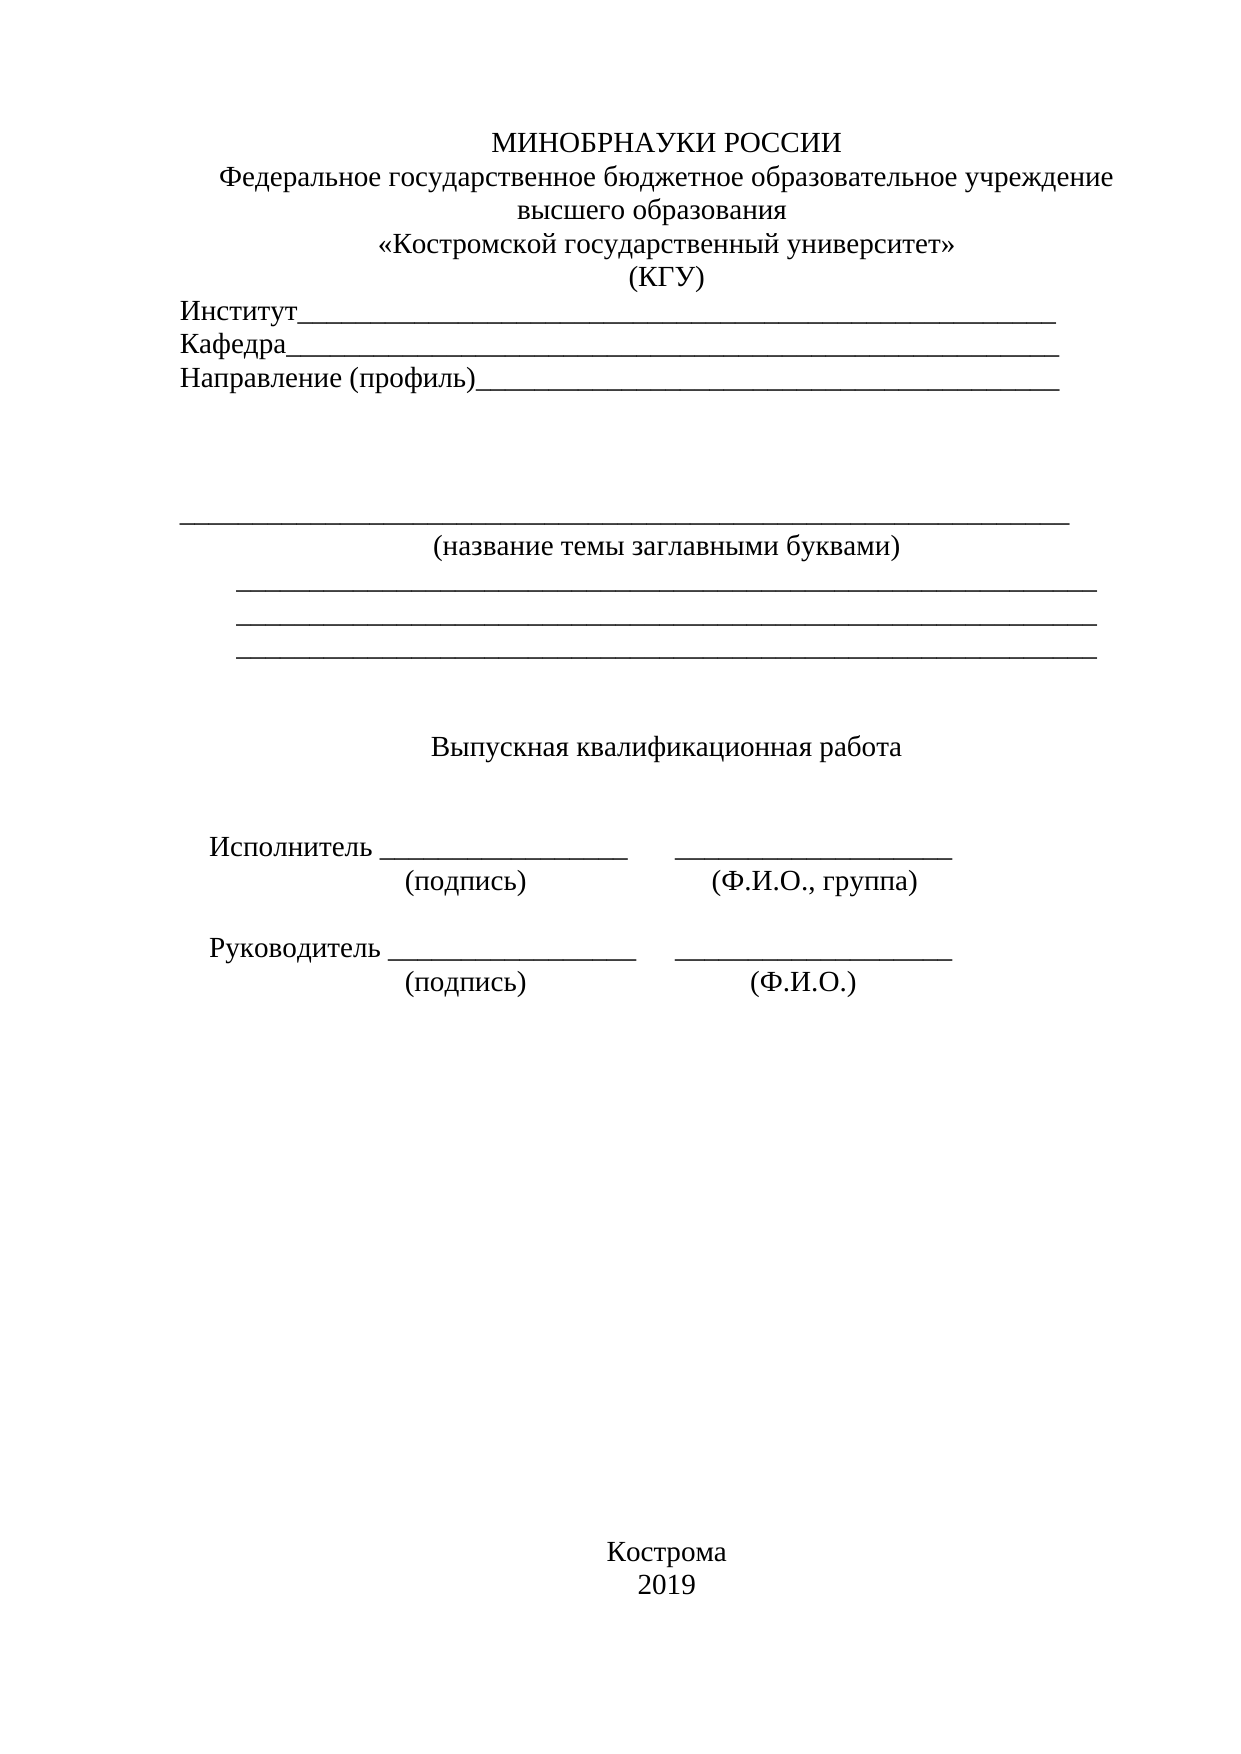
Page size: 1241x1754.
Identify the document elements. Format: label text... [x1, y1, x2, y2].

text Кострома [179, 1534, 1124, 1567]
text 2019 [179, 1567, 1124, 1601]
text Институт____________________________________________________ [179, 293, 1124, 326]
text ___________________________________________________________ [179, 628, 1124, 695]
text Федеральное государственное бюджетное образовательное учреждение высшего образования [179, 159, 1124, 226]
text ___________________________________________________________ [179, 595, 1124, 628]
text (подпись) (Ф.И.О.) [179, 964, 1124, 997]
text Кафедра_____________________________________________________ [179, 326, 1124, 360]
text Исполнитель _________________ ___________________ [179, 829, 1124, 863]
text МИНОБРНАУКИ РОССИИ [179, 125, 1124, 159]
text Направление (профиль)________________________________________ [179, 360, 1124, 393]
text (подпись) (Ф.И.О., группа) [179, 863, 1124, 897]
text Руководитель _________________ ___________________ [179, 930, 1124, 964]
text ___________________________________________________________ [179, 561, 1124, 595]
text (название темы заглавными буквами) [179, 528, 1124, 561]
text (КГУ) [179, 259, 1124, 293]
text _____________________________________________________________ [179, 494, 1124, 528]
text Выпускная квалификационная работа [179, 729, 1124, 762]
text «Костромской государственный университет» [179, 226, 1124, 259]
